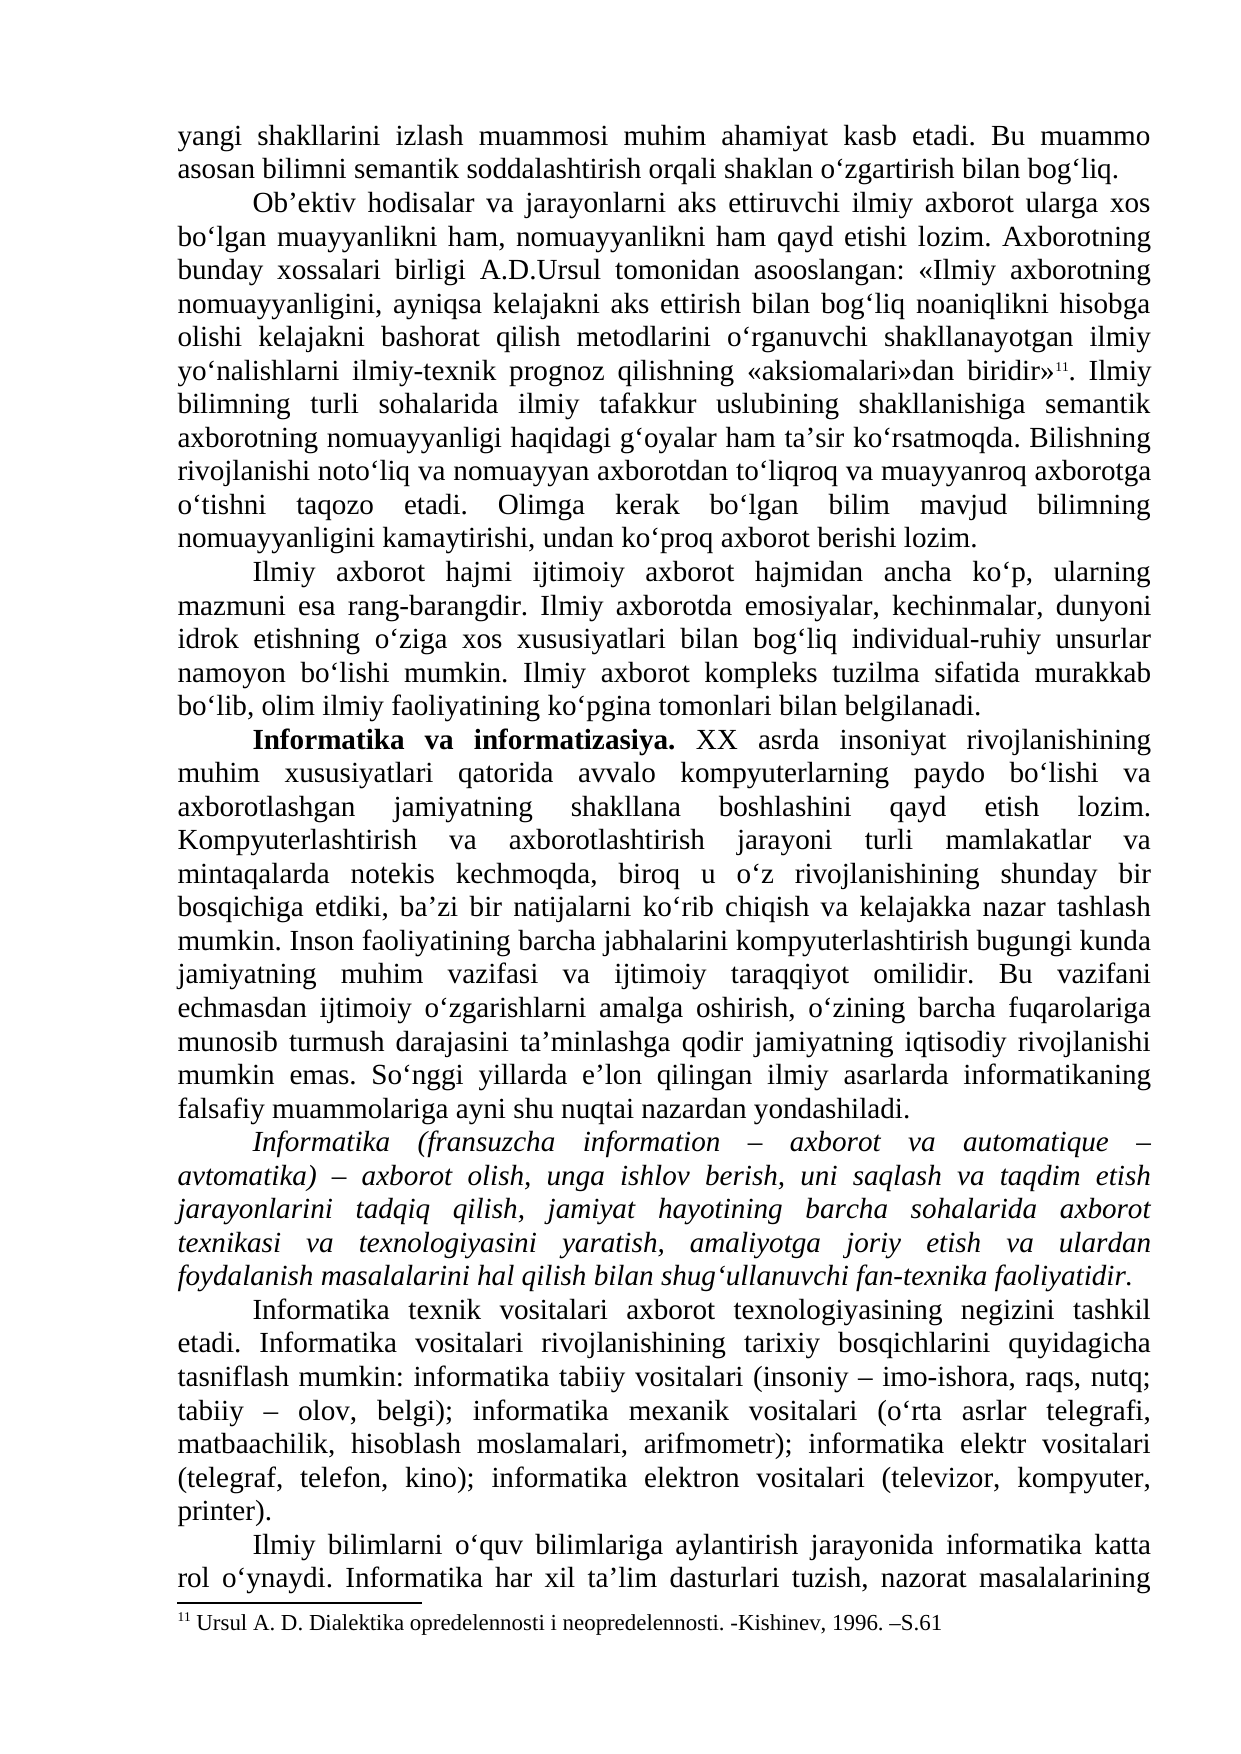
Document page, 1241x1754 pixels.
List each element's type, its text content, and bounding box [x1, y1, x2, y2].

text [177, 118, 1152, 185]
text Informatika (fransuzcha information – axborot va automatique – avtomatika) – axborot olish, unga ishlov berish, uni saqlash va taqdim etish jarayonlarini tadqiq qilish, jamiyat hayotining barcha sohalarida axborot texnikasi va texnologiyasini yaratish, amaliyotga joriy etish va ulardan foydalanish masalalarini hal qilish bilan shug‘ullanuvchi fan-texnika faoliyatidir. [177, 1124, 1152, 1292]
text Informatika texnik vositalari axborot texnologiyasining negizini tashkil etadi. Informatika vositalari rivojlanishining tarixiy bosqichlarini quyidagicha tasniflash mumkin: informatika tabiiy vositalari (insoniy – imo-ishora, raqs, nutq; tabiiy – olov, belgi); informatika mexanik vositalari (o‘rta asrlar telegrafi, matbaachilik, hisoblash moslamalari, arifmometr); informatika elektr vositalari (telegraf, telefon, kino); informatika elektron vositalari (televizor, kompyuter, printer). [177, 1292, 1152, 1527]
text Informatika va informatizasiya. XX asrda insoniyat rivojlanishining muhim xususiyatlari qatorida avvalo kompyuterlarning paydo bo‘lishi va axborotlashgan jamiyatning shakllana boshlashini qayd etish lozim. Kompyuterlashtirish va axborotlashtirish jarayoni turli mamlakatlar va mintaqalarda notekis kechmoqda, biroq u o‘z rivojlanishining shunday bir bosqichiga etdiki, ba’zi bir natijalarni ko‘rib chiqish va kelajakka nazar tashlash mumkin. Inson faoliyatining barcha jabhalarini kompyuterlashtirish bugungi kunda jamiyatning muhim vazifasi va ijtimoiy taraqqiyot omilidir. Bu vazifani echmasdan ijtimoiy o‘zgarishlarni amalga oshirish, o‘zining barcha fuqarolariga munosib turmush darajasini ta’minlashga qodir jamiyatning iqtisodiy rivojlanishi mumkin emas. So‘nggi yillarda e’lon qilingan ilmiy asarlarda informatikaning falsafiy muammolariga ayni shu nuqtai nazardan yondashiladi. [177, 722, 1152, 1124]
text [177, 1527, 1152, 1594]
text Ob’ektiv hodisalar va jarayonlarni aks ettiruvchi ilmiy axborot ularga xos bo‘lgan muayyanlikni ham, nomuayyanlikni ham qayd etishi lozim. Axborotning bunday xossalari birligi A.D.Ursul tomonidan asooslangan: «Ilmiy axborotning nomuayyanligini, ayniqsa kelajakni aks ettirish bilan bog‘liq noaniqlikni hisobga olishi kelajakni bashorat qilish metodlarini o‘rganuvchi shakllanayotgan ilmiy yo‘nalishlarni ilmiy-texnik prognoz qilishning «aksiomalari»dan biridir». Ilmiy bilimning turli sohalarida ilmiy tafakkur uslubining shakllanishiga semantik axborotning nomuayyanligi haqidagi g‘oyalar ham ta’sir ko‘rsatmoqda. Bilishning rivojlanishi noto‘liq va nomuayyan axborotdan to‘liqroq va muayyanroq axborotga o‘tishni taqozo etadi. Olimga kerak bo‘lgan bilim mavjud bilimning nomuayyanligini kamaytirishi, undan ko‘proq axborot berishi lozim. [177, 185, 1152, 554]
text Ilmiy axborot hajmi ijtimoiy axborot hajmidan ancha ko‘p, ularning mazmuni esa rang-barangdir. Ilmiy axborotda emosiyalar, kechinmalar, dunyoni idrok etishning o‘ziga xos xususiyatlari bilan bog‘liq individual-ruhiy unsurlar namoyon bo‘lishi mumkin. Ilmiy axborot kompleks tuzilma sifatida murakkab bo‘lib, olim ilmiy faoliyatining ko‘pgina tomonlari bilan belgilanadi. [177, 554, 1152, 722]
